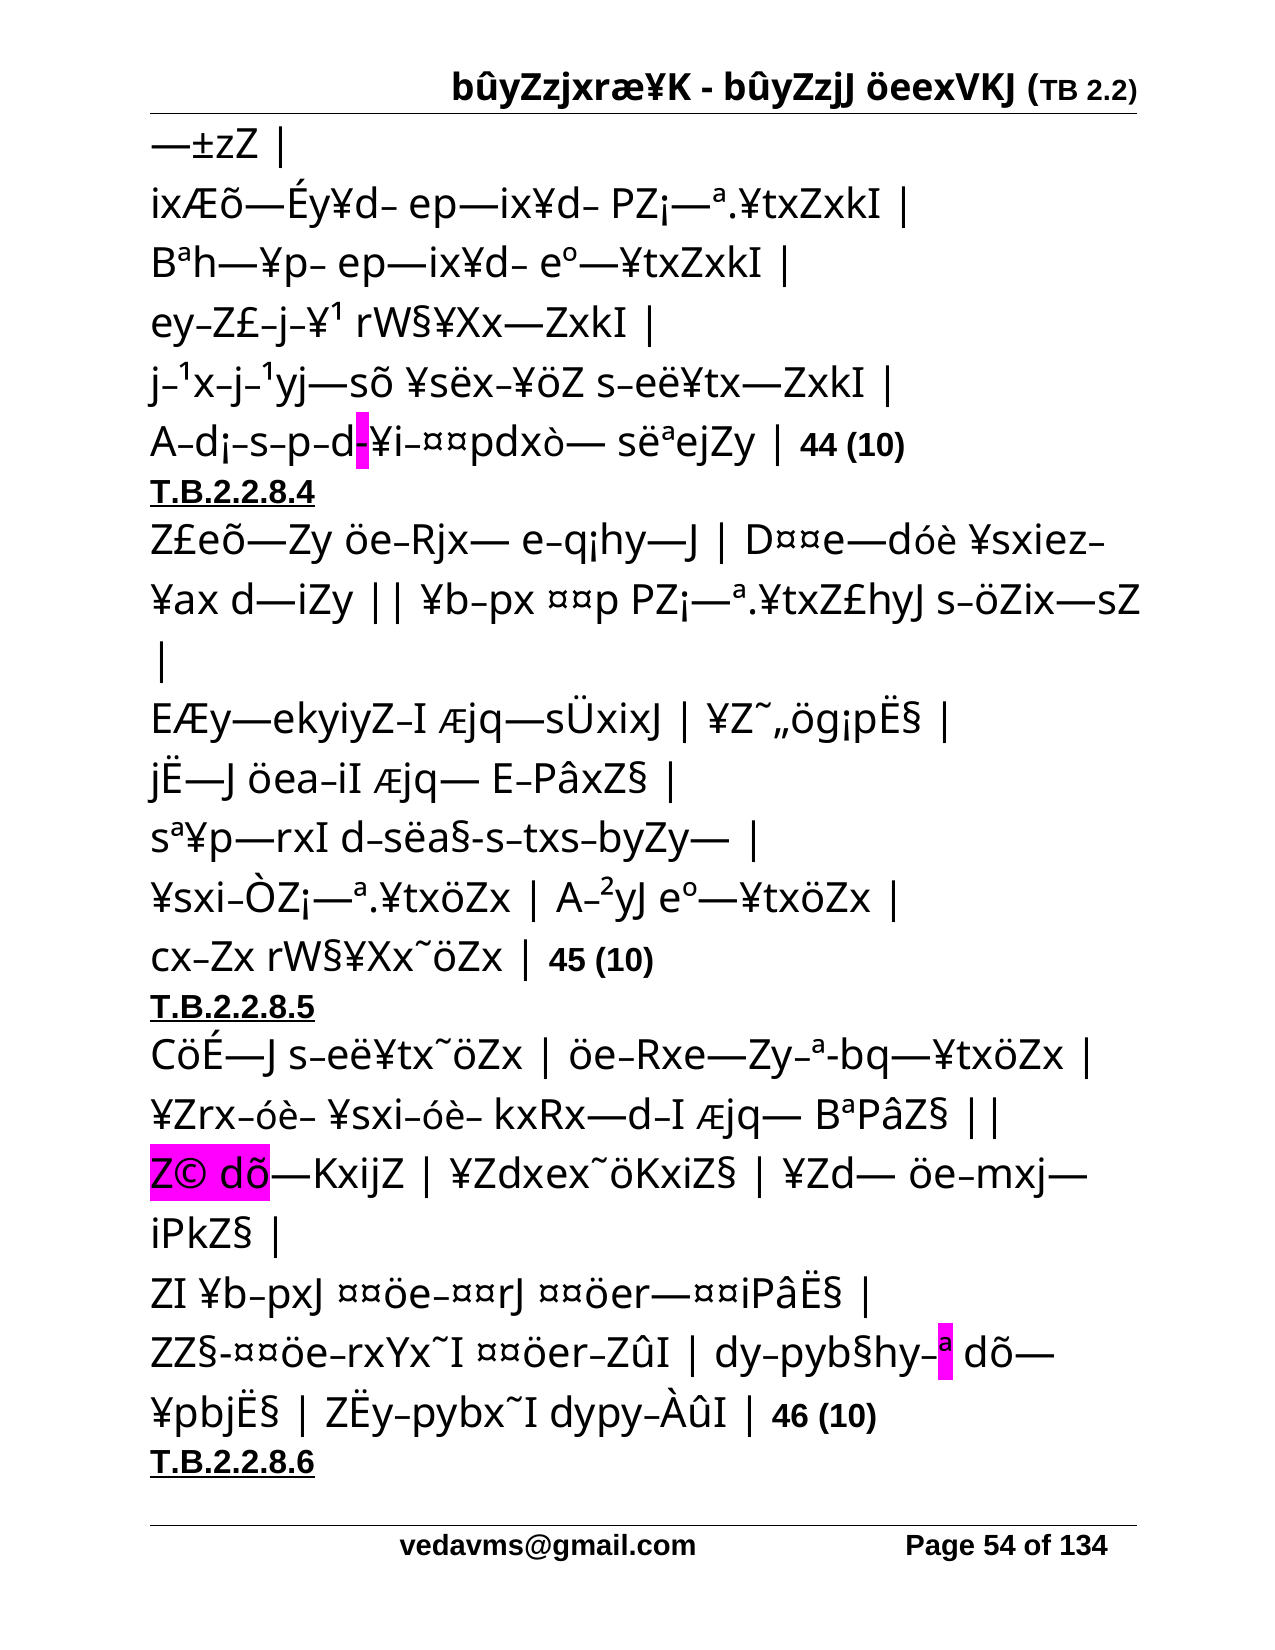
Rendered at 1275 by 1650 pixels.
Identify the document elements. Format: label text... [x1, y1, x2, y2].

text sª¥p—rxI d–sëa§-s–txs–byZy— | [150, 808, 1137, 865]
text ixÆõ—Éy¥d– ep—ix¥d– PZ¡—ª.¥txZxkI | [150, 174, 1137, 231]
text CöÉ—J s–eë¥tx˜öZx | öe–Rxe—Zy–ª-bq—¥txöZx | [150, 1025, 1137, 1082]
text Bªh—¥p– ep—ix¥d– eº—¥txZxkI | [150, 233, 1137, 290]
text ZI ¥b–pxJ ¤¤öe–¤¤rJ ¤¤öer—¤¤iPâË§ | [150, 1263, 1139, 1320]
text Z© dõ—KxijZ | ¥Zdxex˜öKxiZ§ | ¥Zd— öe–mxj—iPkZ§ | [150, 1144, 1154, 1261]
text Z£eõ—Zy öe–Rjx— e–q¡hy—J | D¤¤e—dóè ¥sxiez–¥ax d—iZy || ¥b–px ¤¤p PZ¡—ª.¥txZ£hyJ s–öZix—sZ | [150, 510, 1154, 686]
text ey–Z£–j–¥¹ rW§¥Xx—ZxkI | [150, 293, 1137, 350]
text Z£eõ—Zy öe–Rjx— e–q¡hy—J | D¤¤e—dóè ¥sxiez–¥ax d—iZy | g–ty–rð–p–ix–¥d bq—¥txZxk–I ÆpõxP—±zZ | [150, 114, 1137, 171]
text A–d¡–s–p–d-¥i–¤¤pdxò— sëªejZy | 44 (10) [150, 412, 356, 469]
text T.B.2.2.8.5 [150, 987, 1137, 1025]
text T.B.2.2.8.4 [150, 472, 1137, 510]
text A–d¡–s–p–d-¥i–¤¤pdxò— sëªejZy | 44 (10) [369, 412, 1137, 469]
text cx–Zx rW§¥Xx˜öZx | 45 (10) [150, 927, 1137, 984]
text ¥sxi–ÒZ¡—ª.¥txöZx | A–²yJ eº—¥txöZx | [150, 868, 1137, 924]
text T.B.2.2.8.6 [150, 1442, 1137, 1481]
text ZZ§-¤¤öe–rxYx˜I ¤¤öer–ZûI | dy–pyb§hy–ª dõ—¥pbjË§ | ZËy–pybx˜I dypy–ÀûI | 46 (10) [150, 1323, 1139, 1439]
text jË—J öea–iI Æjq— E–PâxZ§ | [150, 748, 1137, 805]
text ¥Zrx–óè– ¥sxi–óè– kxRx—d–I Æjq— BªPâZ§ || [150, 1085, 1154, 1142]
text j–¹x–j–¹yj—sõ ¥sëx–¥öZ s–eë¥tx—ZxkI | [150, 352, 1137, 409]
text EÆy—ekyiyZ–I Æjq—sÜxixJ | ¥Z˜„ög¡pË§ | [150, 689, 1137, 746]
